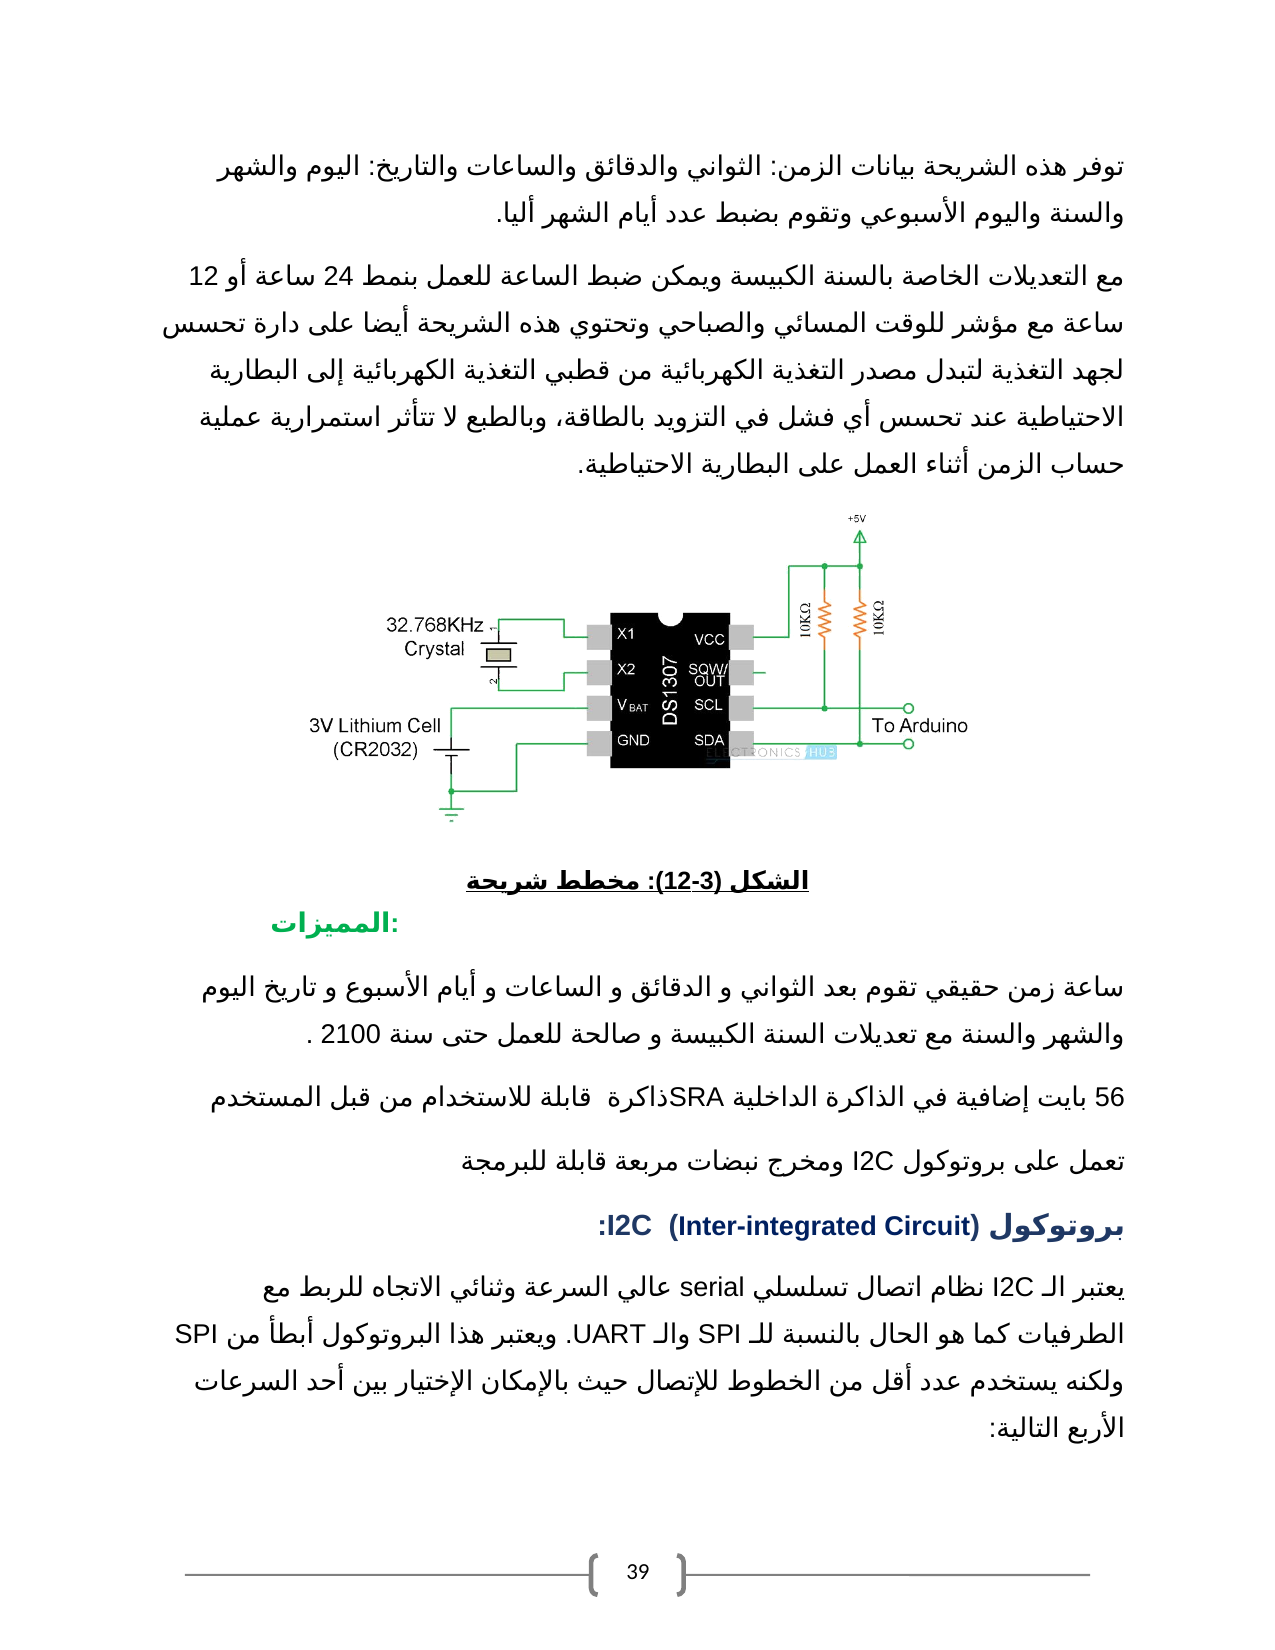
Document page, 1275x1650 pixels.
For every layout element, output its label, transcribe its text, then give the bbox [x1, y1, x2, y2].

text بروتوكول (Inter-integrated Circuit) I2C: [150, 1208, 1125, 1242]
text 56 بايت إضافية في الذاكرة الداخلية SRAذاكرة قابلة للاستخدام من قبل المستخدم [150, 1081, 1125, 1112]
text المميزات: [150, 907, 1125, 938]
text يعتبر الـ I2C نظام اتصال تسلسلي serial عالي السرعة وثنائي الاتجاه للربط مع الطرفيات كما هو الحال بالنسبة للـ SPI والـ UART. ويعتبر هذا البروتوكول أبطأ من SPI ولكنه يستخدم عدد أقل من الخطوط للإتصال حيث بالإمكان الإختيار بين أحد السرعات الأربع التالية: [150, 1271, 1125, 1443]
text مع التعديلات الخاصة بالسنة الكبيسة ويمكن ضبط الساعة للعمل بنمط 24 ساعة أو 12 ساعة مع مؤشر للوقت المسائي والصباحي وتحتوي هذه الشريحة أيضا على دارة تحسس لجهد التغذية لتبدل مصدر التغذية الكهربائية من قطبي التغذية الكهربائية إلى البطارية الاحتياطية عند تحسس أي فشل في التزويد بالطاقة، وبالطبع لا تتأثر استمرارية عملية حساب الزمن أثناء العمل على البطارية الاحتياطية. [150, 260, 1125, 479]
text تعمل على بروتوكول I2C ومخرج نبضات مربعة قابلة للبرمجة [150, 1145, 1125, 1176]
text ساعة زمن حقيقي تقوم بعد الثواني و الدقائق و الساعات و أيام الأسبوع و تاريخ اليوم والشهر والسنة مع تعديلات السنة الكبيسة و صالحة للعمل حتى سنة 2100 . [150, 971, 1125, 1049]
text توفر هذه الشريحة بيانات الزمن: الثواني والدقائق والساعات والتاريخ: اليوم والشهر والسنة واليوم الأسبوعي وتقوم بضبط عدد أيام الشهر أليا. [150, 150, 1125, 228]
picture [305, 511, 970, 827]
